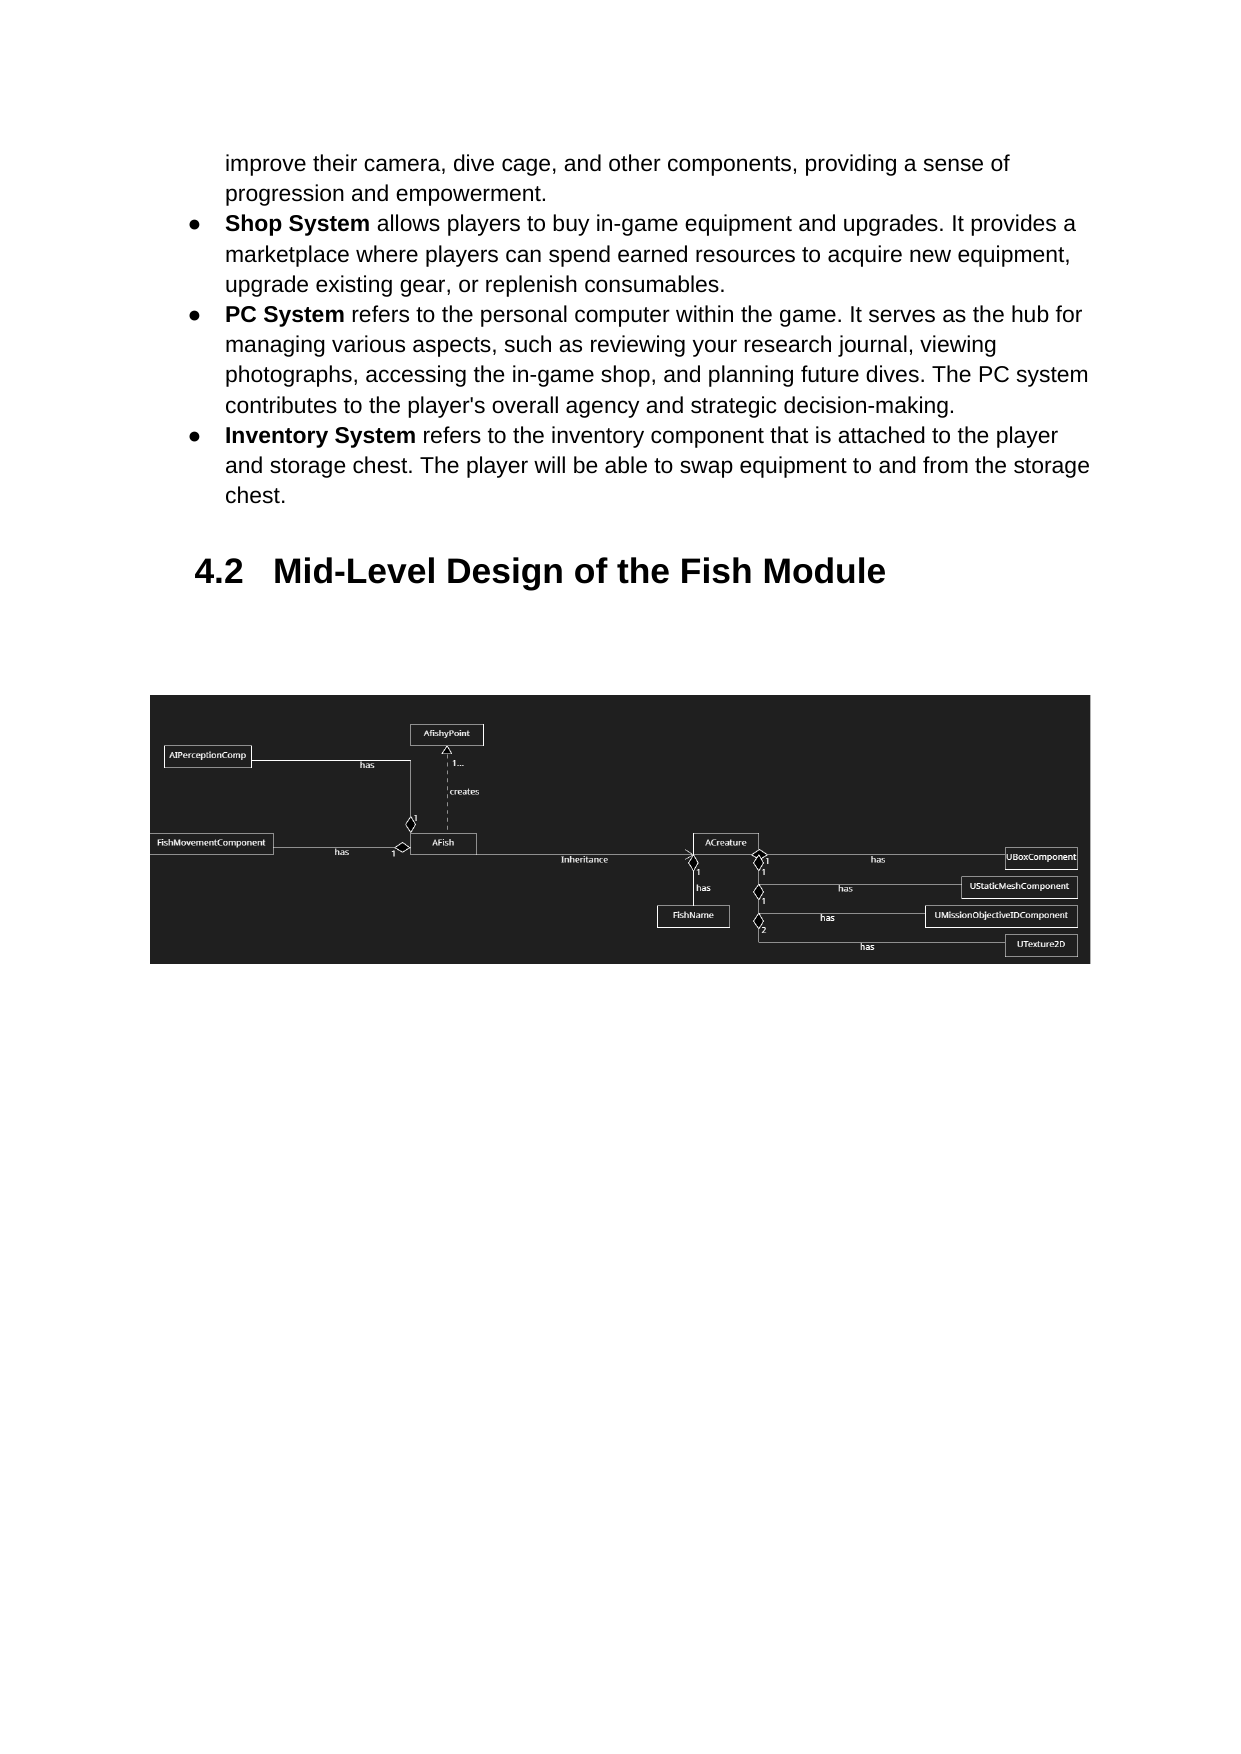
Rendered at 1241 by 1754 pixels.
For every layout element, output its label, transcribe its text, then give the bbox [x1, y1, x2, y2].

picture [150, 695, 1091, 964]
list Inventory System refers to the inventory component that is attached to the player and storage chest. The player will be able to swap equipment to and from the storage chest. [187, 422, 1090, 509]
list Shop System allows players to buy in-game equipment and upgrades. It provides a marketplace where players can spend earned resources to acquire new equipment, upgrade existing gear, or replenish consumables. [187, 210, 1090, 297]
subtitle 4.2 Mid-Level Design of the Fish Module [194, 550, 1090, 591]
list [187, 150, 1090, 207]
list PC System refers to the personal computer within the game. It serves as the hub for managing various aspects, such as reviewing your research journal, viewing photographs, accessing the in-game shop, and planning future dives. The PC system contributes to the player's overall agency and strategic decision-making. [187, 301, 1090, 418]
